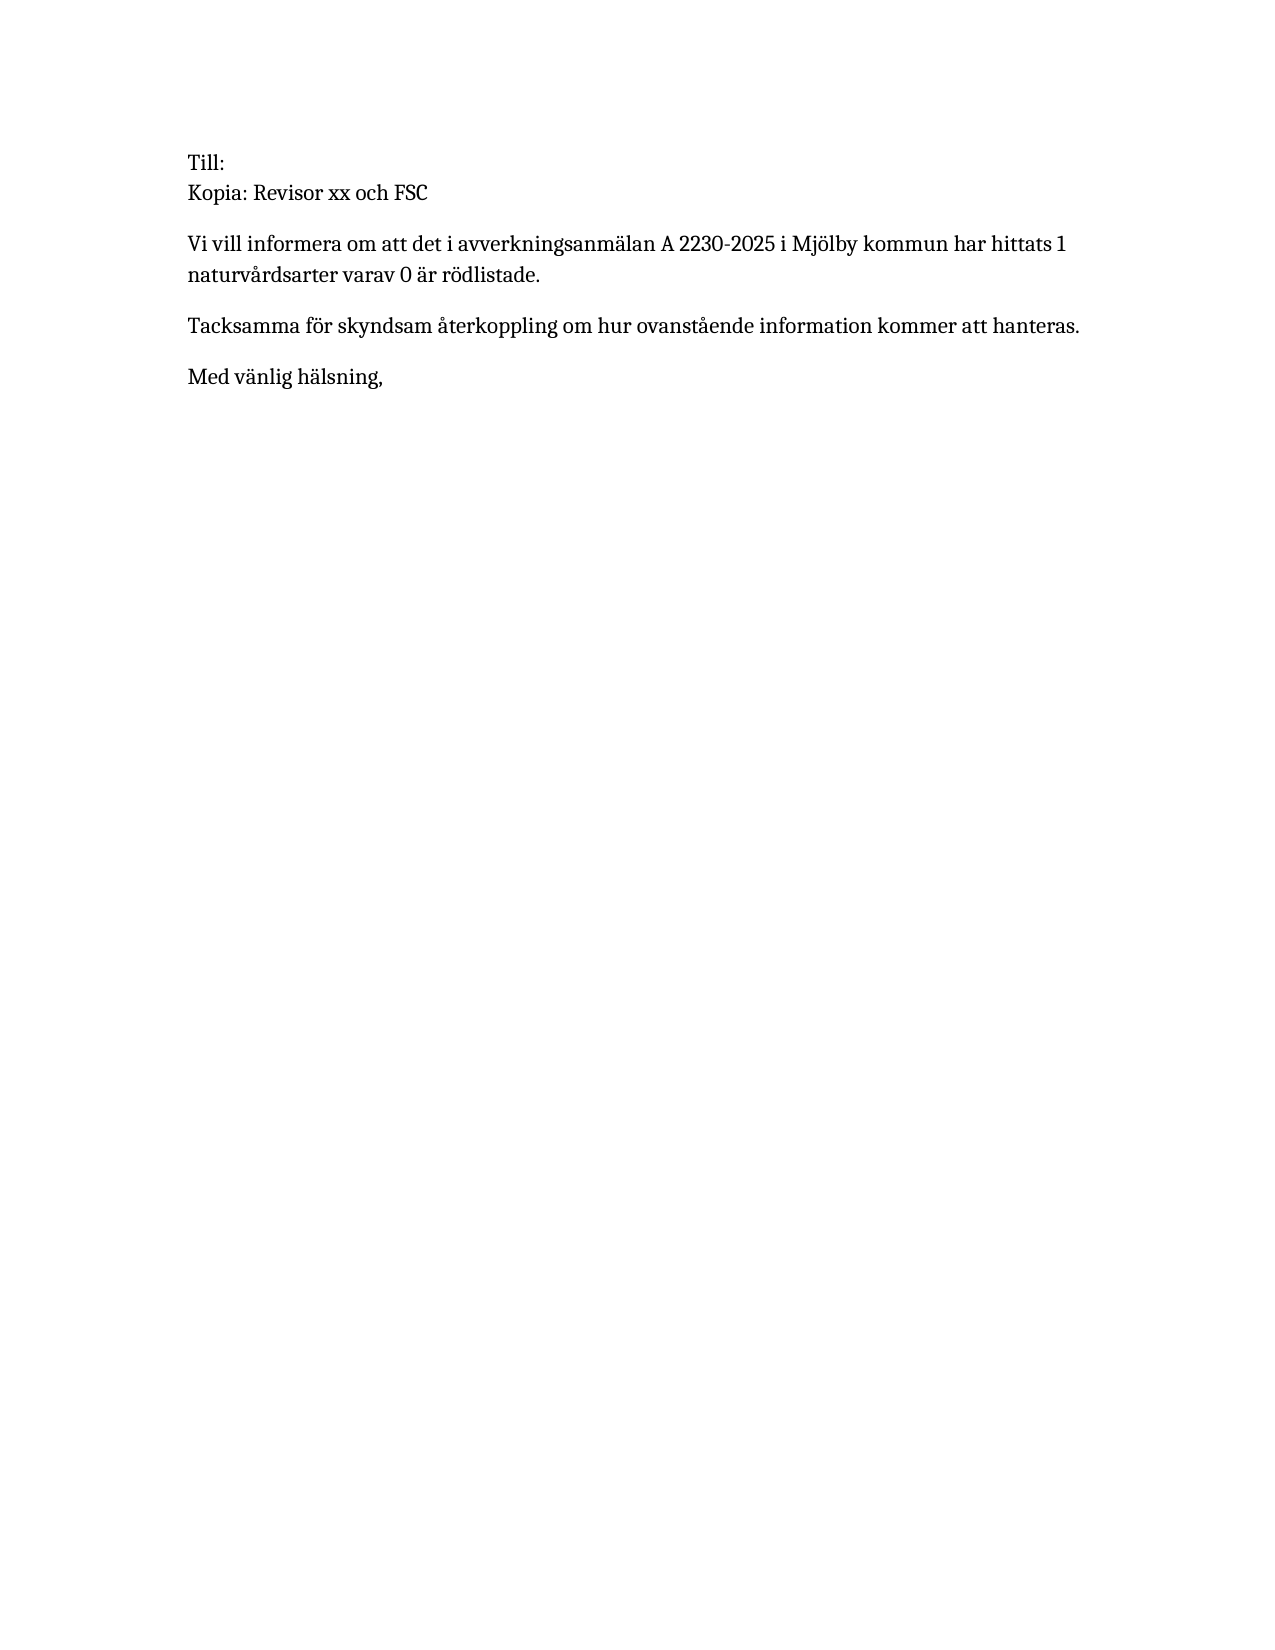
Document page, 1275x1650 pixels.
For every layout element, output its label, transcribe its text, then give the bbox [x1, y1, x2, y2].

text Med vänlig hälsning, [187, 363, 1087, 420]
text Vi vill informera om att det i avverkningsanmälan A 2230-2025 i Mjölby kommun har hittats 1 naturvårdsarter varav 0 är rödlistade. [187, 231, 1087, 288]
text Tacksamma för skyndsam återkoppling om hur ovanstående information kommer att hanteras. [187, 312, 1087, 339]
text Till: Kopia: Revisor xx och FSC [187, 150, 1087, 207]
